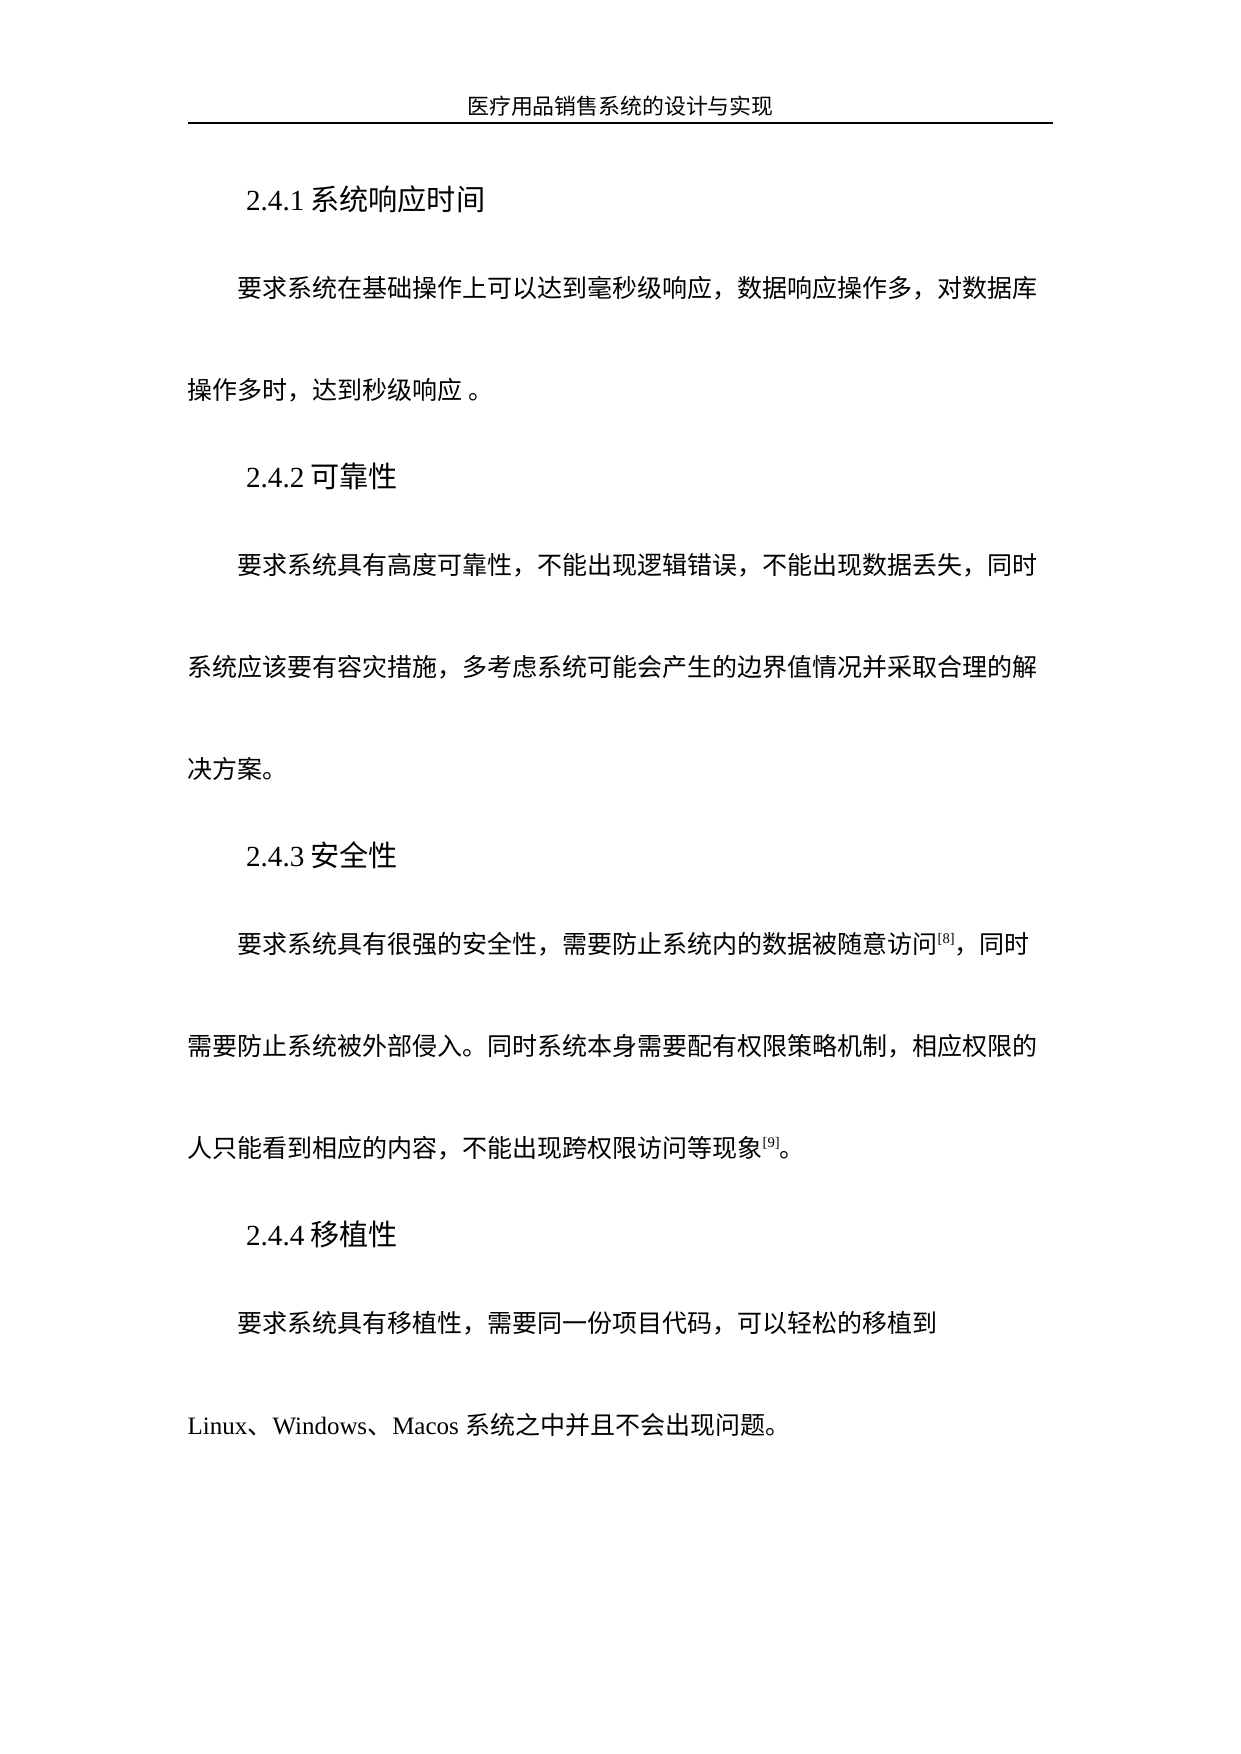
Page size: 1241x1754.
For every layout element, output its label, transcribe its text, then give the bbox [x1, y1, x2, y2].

text 要求系统具有高度可靠性，不能出现逻辑错误，不能出现数据丢失，同时系统应该要有容灾措施，多考虑系统可能会产生的边界值情况并采取合理的解决方案。 [187, 530, 1053, 802]
text 要求系统具有移植性，需要同一份项目代码，可以轻松的移植到Linux、Windows、Macos 系统之中并且不会出现问题。 [187, 1288, 1053, 1457]
subtitle 2.4.1系统响应时间 [187, 164, 1053, 232]
text 要求系统具有很强的安全性，需要防止系统内的数据被随意访问[8]，同时需要防止系统被外部侵入。同时系统本身需要配有权限策略机制，相应权限的人只能看到相应的内容，不能出现跨权限访问等现象[9]。 [187, 909, 1053, 1180]
text 要求系统在基础操作上可以达到毫秒级响应，数据响应操作多，对数据库操作多时，达到秒级响应 。 [187, 253, 1053, 423]
subtitle 2.4.4移植性 [187, 1198, 1053, 1266]
subtitle 2.4.3安全性 [187, 820, 1053, 888]
subtitle 2.4.2可靠性 [187, 441, 1053, 509]
